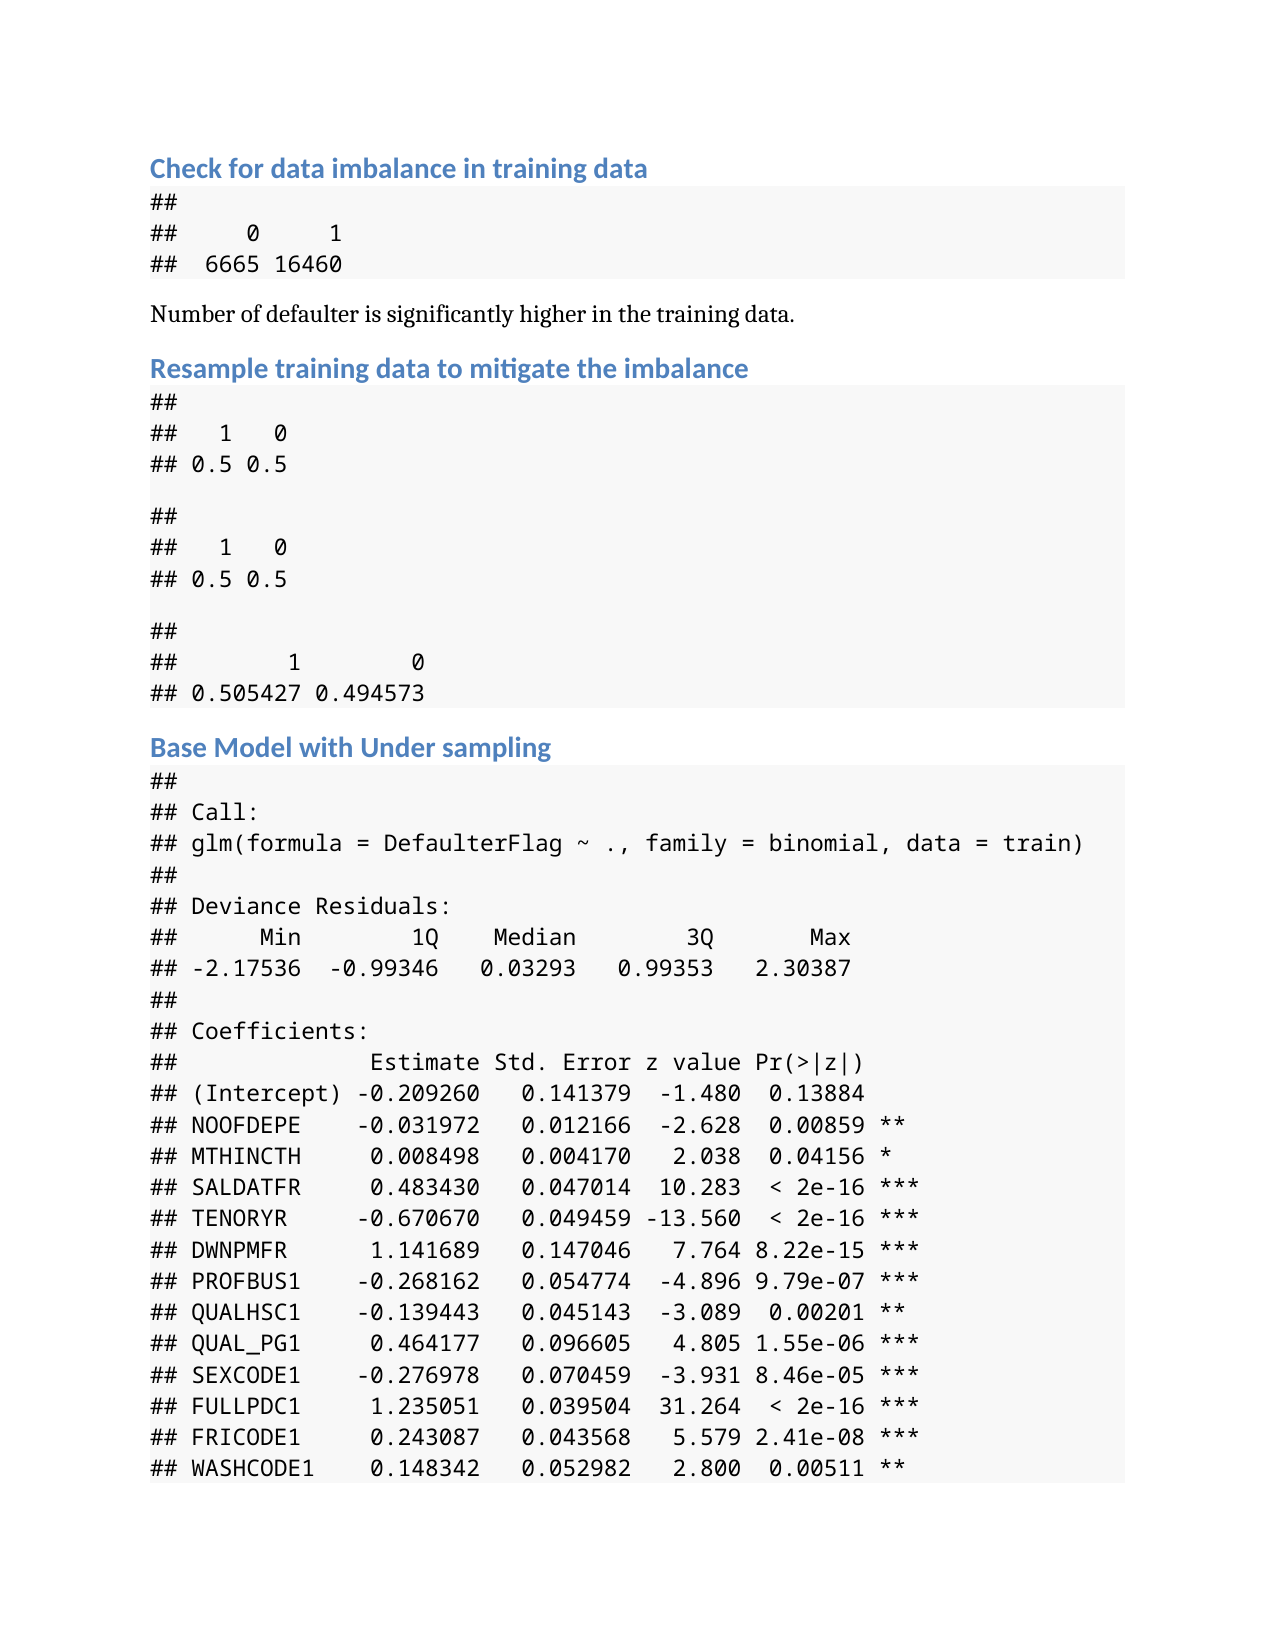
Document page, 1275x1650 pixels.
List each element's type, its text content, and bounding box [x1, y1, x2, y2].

text ## ## 1 0 ## 0.5 0.5 [150, 500, 1125, 594]
subtitle Check for data imbalance in training data [150, 150, 1125, 186]
text Number of defaulter is significantly higher in the training data. [150, 300, 1125, 329]
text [150, 765, 1125, 1483]
text ## ## 1 0 ## 0.505427 0.494573 [150, 614, 1125, 708]
text ## ## 0 1 ## 6665 16460 [150, 186, 1125, 279]
subtitle Resample training data to mitigate the imbalance [150, 350, 1125, 385]
text ## ## 1 0 ## 0.5 0.5 [150, 385, 1125, 479]
subtitle Base Model with Under sampling [150, 729, 1125, 765]
